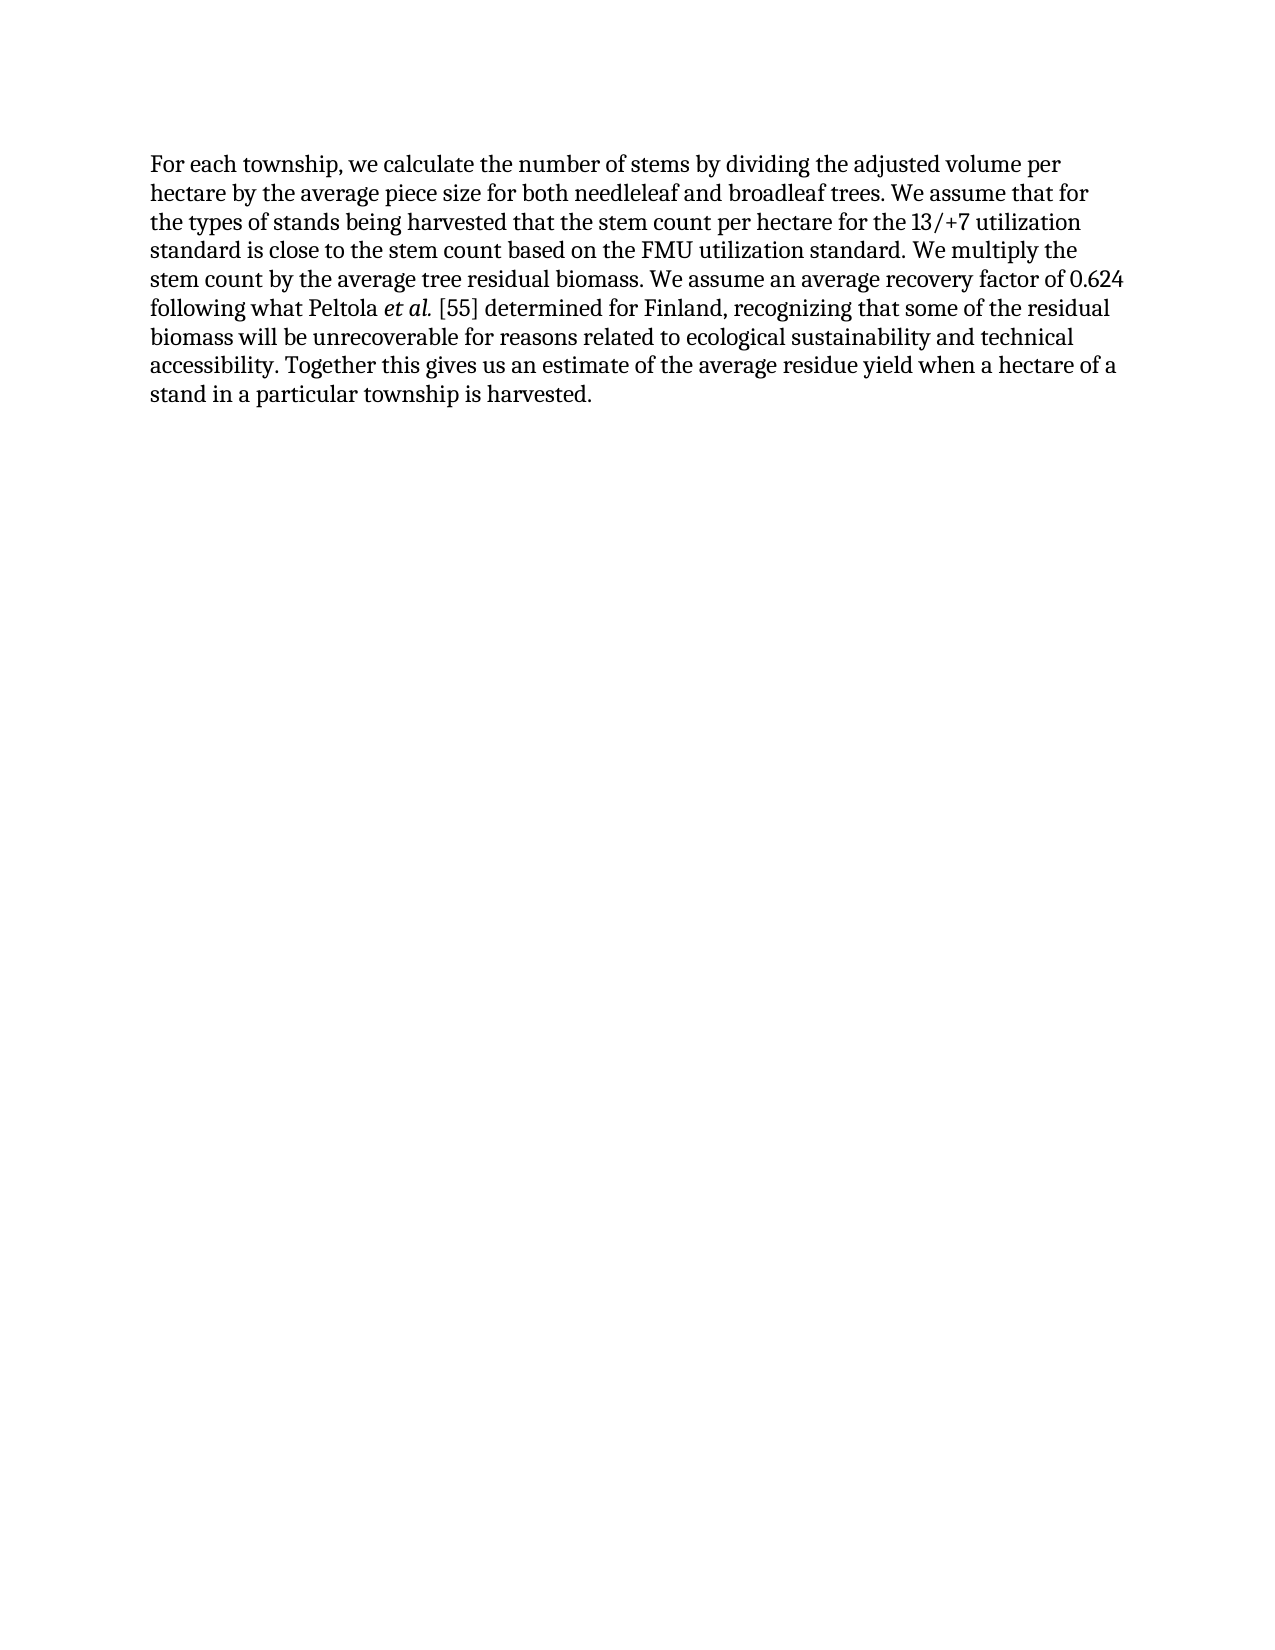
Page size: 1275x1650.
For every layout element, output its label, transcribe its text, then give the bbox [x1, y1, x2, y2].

text For each township, we calculate the number of stems by dividing the adjusted volume per hectare by the average piece size for both needleleaf and broadleaf trees. We assume that for the types of stands being harvested that the stem count per hectare for the 13/+7 utilization standard is close to the stem count based on the FMU utilization standard. We multiply the stem count by the average tree residual biomass. We assume an average recovery factor of 0.624 following what Peltola et al. [55] determined for Finland, recognizing that some of the residual biomass will be unrecoverable for reasons related to ecological sustainability and technical accessibility. Together this gives us an estimate of the average residue yield when a hectare of a stand in a particular township is harvested. [150, 150, 1125, 409]
